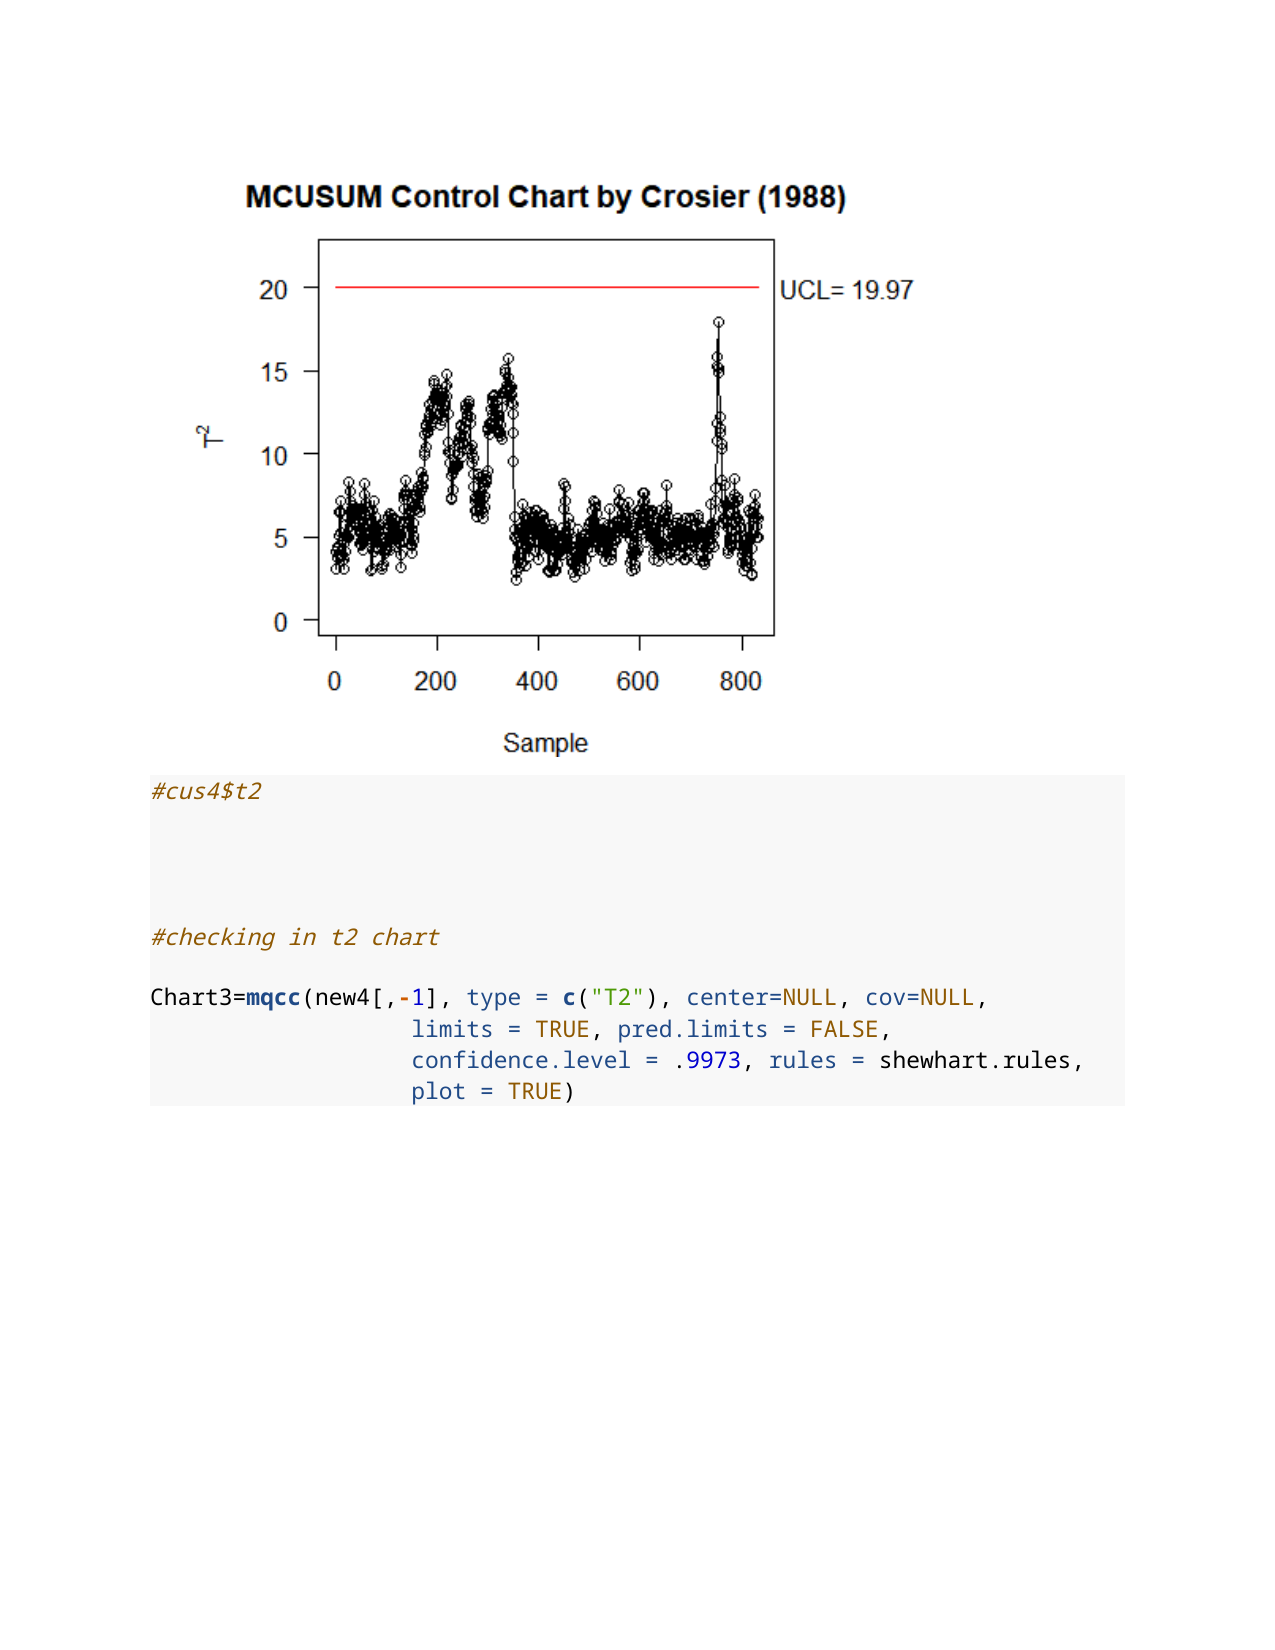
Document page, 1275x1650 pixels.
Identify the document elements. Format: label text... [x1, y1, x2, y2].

text #cus4$t2 #checking in t2 chart Chart3=mqcc(new4[,-1], type = c("T2"), center=NULL, cov=NULL, limits = TRUE, pred.limits = FALSE, confidence.level = .9973, rules = shewhart.rules, plot = TRUE) [150, 775, 1125, 1106]
picture [168, 150, 927, 757]
